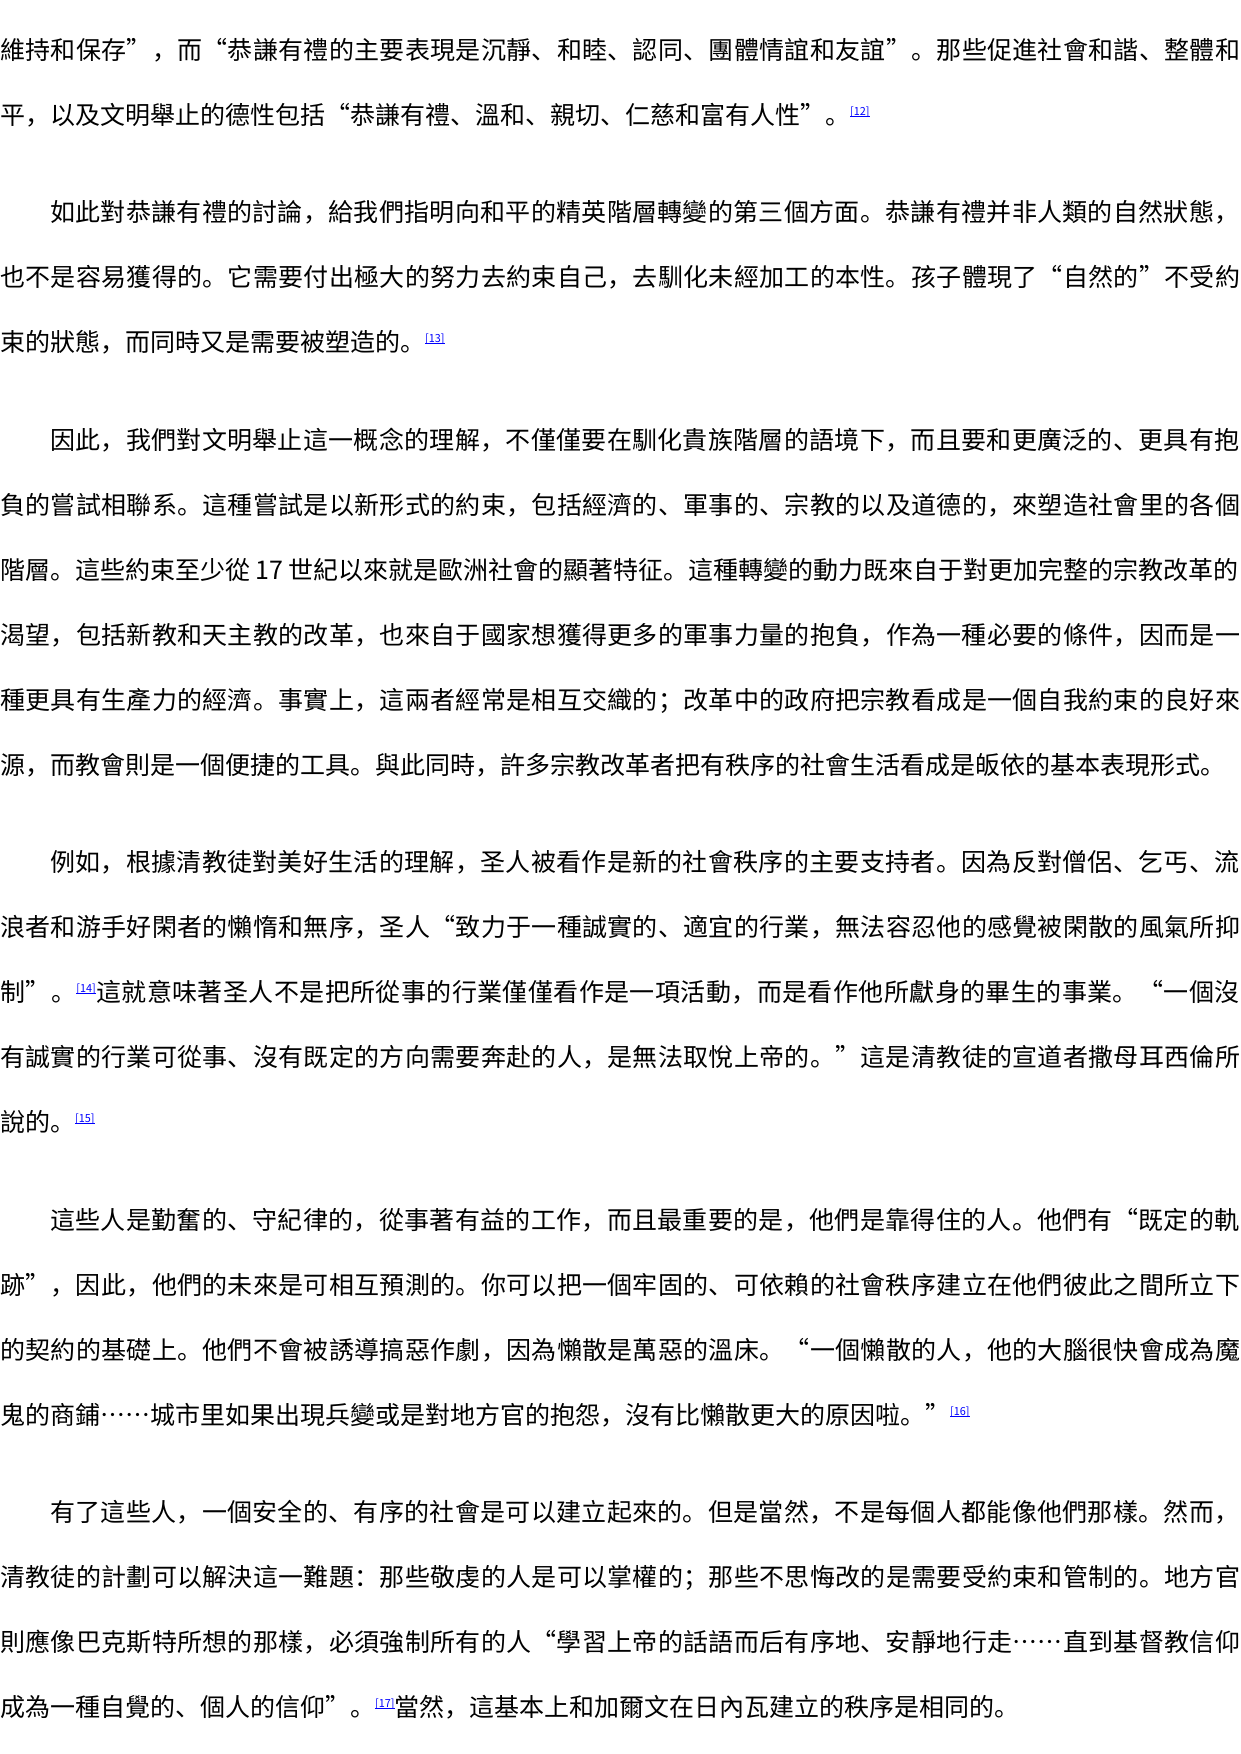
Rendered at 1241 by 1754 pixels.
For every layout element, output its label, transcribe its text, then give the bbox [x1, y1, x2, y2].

text 例如，根據清教徒對美好生活的理解，圣人被看作是新的社會秩序的主要支持者。因為反對僧侶、乞丐、流浪者和游手好閑者的懶惰和無序，圣人“致力于一種誠實的、適宜的行業，無法容忍他的感覺被閑散的風氣所抑制”。[14]這就意味著圣人不是把所從事的行業僅僅看作是一項活動，而是看作他所獻身的畢生的事業。“一個沒有誠實的行業可從事、沒有既定的方向需要奔赴的人，是無法取悅上帝的。”這是清教徒的宣道者撒母耳西倫所說的。[15] [0, 828, 1240, 1153]
text 這些人是勤奮的、守紀律的，從事著有益的工作，而且最重要的是，他們是靠得住的人。他們有“既定的軌跡”，因此，他們的未來是可相互預測的。你可以把一個牢固的、可依賴的社會秩序建立在他們彼此之間所立下的契約的基礎上。他們不會被誘導搞惡作劇，因為懶散是萬惡的溫床。“一個懶散的人，他的大腦很快會成為魔鬼的商鋪……城市里如果出現兵變或是對地方官的抱怨，沒有比懶散更大的原因啦。”[16] [0, 1186, 1240, 1446]
text 因此，我們對文明舉止這一概念的理解，不僅僅要在馴化貴族階層的語境下，而且要和更廣泛的、更具有抱負的嘗試相聯系。這種嘗試是以新形式的約束，包括經濟的、軍事的、宗教的以及道德的，來塑造社會里的各個階層。這些約束至少從17世紀以來就是歐洲社會的顯著特征。這種轉變的動力既來自于對更加完整的宗教改革的渴望，包括新教和天主教的改革，也來自于國家想獲得更多的軍事力量的抱負，作為一種必要的條件，因而是一種更具有生產力的經濟。事實上，這兩者經常是相互交織的；改革中的政府把宗教看成是一個自我約束的良好來源，而教會則是一個便捷的工具。與此同時，許多宗教改革者把有秩序的社會生活看成是皈依的基本表現形式。 [0, 406, 1240, 796]
text 有了這些人，一個安全的、有序的社會是可以建立起來的。但是當然，不是每個人都能像他們那樣。然而，清教徒的計劃可以解決這一難題：那些敬虔的人是可以掌權的；那些不思悔改的是需要受約束和管制的。地方官，則應像巴克斯特所想的那樣，必須強制所有的人“學習上帝的話語而后有序地、安靜地行走……直到基督教信仰成為一種自覺的、個人的信仰”。[17]當然，這基本上和加爾文在日內瓦建立的秩序是相同的。 [0, 1478, 1240, 1738]
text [0, 16, 1240, 146]
text 如此對恭謙有禮的討論，給我們指明向和平的精英階層轉變的第三個方面。恭謙有禮并非人類的自然狀態，也不是容易獲得的。它需要付出極大的努力去約束自己，去馴化未經加工的本性。孩子體現了“自然的”不受約束的狀態，而同時又是需要被塑造的。[13] [0, 178, 1240, 373]
